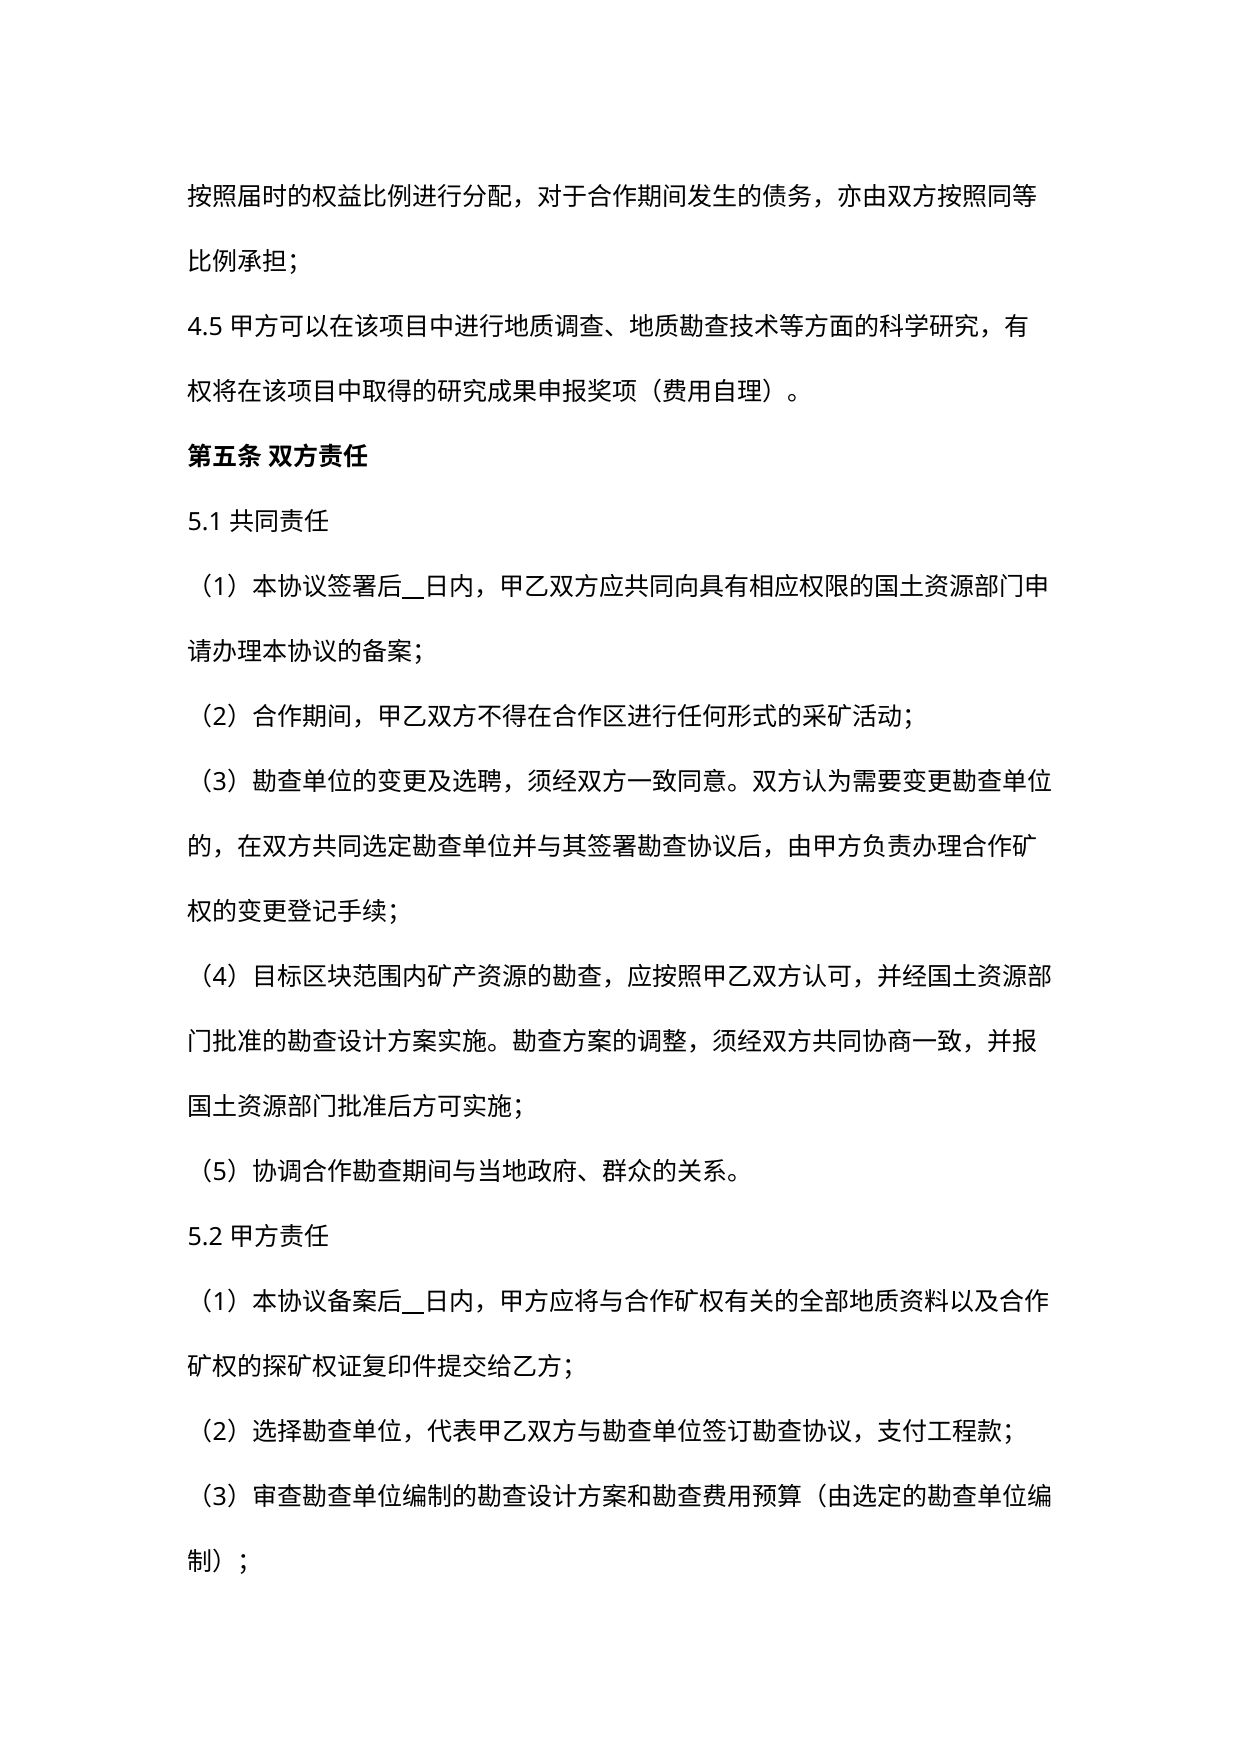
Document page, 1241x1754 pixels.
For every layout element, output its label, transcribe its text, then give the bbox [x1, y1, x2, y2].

text 5.2 甲方责任 [187, 1202, 1053, 1267]
text （3）勘查单位的变更及选聘，须经双方一致同意。双方认为需要变更勘查单位的，在双方共同选定勘查单位并与其签署勘查协议后，由甲方负责办理合作矿权的变更登记手续； [187, 747, 1053, 942]
text 5.1 共同责任 [187, 487, 1053, 552]
text 4.5 甲方可以在该项目中进行地质调查、地质勘查技术等方面的科学研究，有权将在该项目中取得的研究成果申报奖项（费用自理）。 [187, 292, 1053, 422]
text （2）合作期间，甲乙双方不得在合作区进行任何形式的采矿活动； [187, 682, 1053, 747]
text （2）选择勘查单位，代表甲乙双方与勘查单位签订勘查协议，支付工程款； [187, 1397, 1053, 1462]
text （1）本协议备案后 日内，甲方应将与合作矿权有关的全部地质资料以及合作矿权的探矿权证复印件提交给乙方； [187, 1267, 1053, 1397]
text （1）本协议签署后 日内，甲乙双方应共同向具有相应权限的国土资源部门申请办理本协议的备案； [187, 552, 1053, 682]
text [187, 162, 1053, 292]
text （5）协调合作勘查期间与当地政府、群众的关系。 [187, 1137, 1053, 1202]
text （3）审查勘查单位编制的勘查设计方案和勘查费用预算（由选定的勘查单位编制）； [187, 1462, 1053, 1592]
text （4）目标区块范围内矿产资源的勘查，应按照甲乙双方认可，并经国土资源部门批准的勘查设计方案实施。勘查方案的调整，须经双方共同协商一致，并报国土资源部门批准后方可实施； [187, 942, 1053, 1137]
subtitle 第五条 双方责任 [187, 422, 1053, 487]
